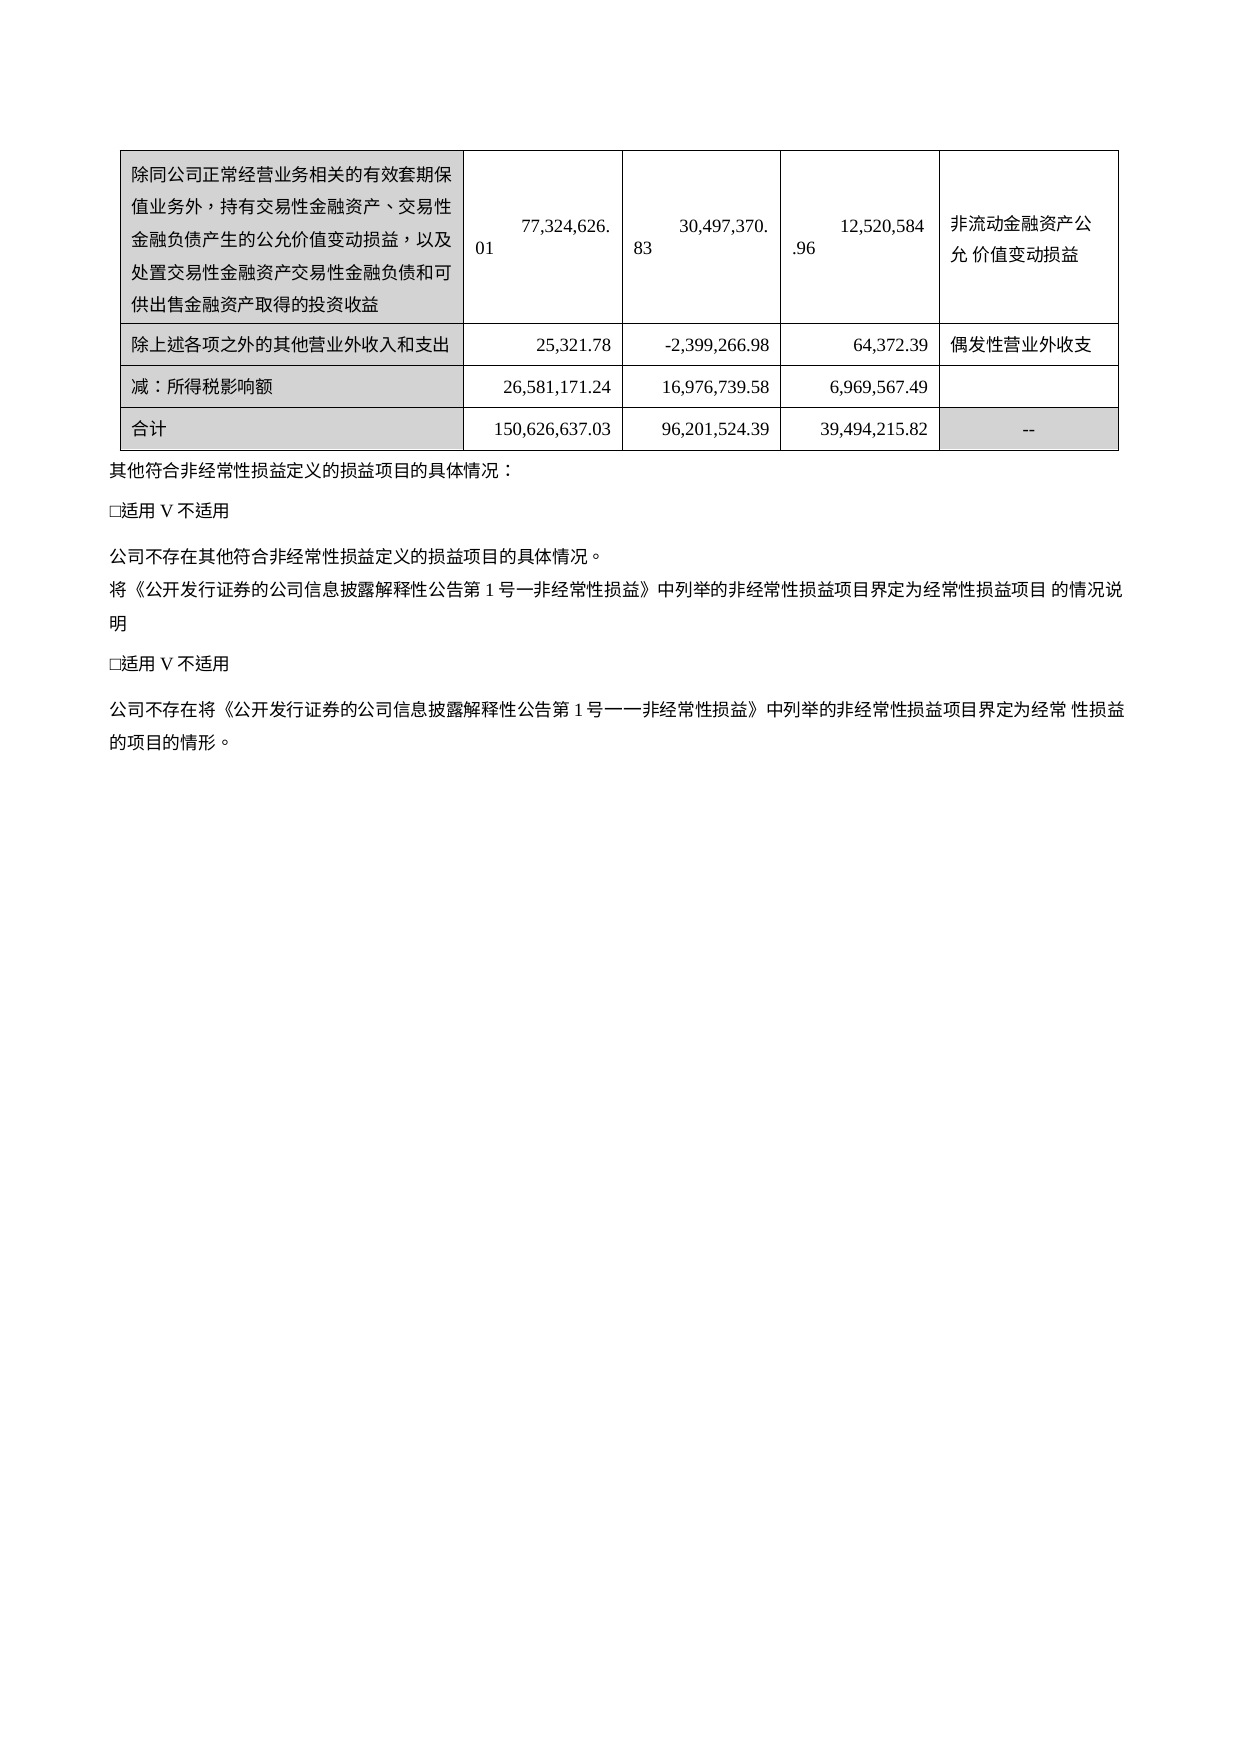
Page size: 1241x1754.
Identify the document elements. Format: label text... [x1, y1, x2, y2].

text □适用V不适用 [109, 652, 1129, 676]
table_cell 减：所得税影响额 [121, 366, 463, 407]
table_cell 合计 [121, 408, 463, 449]
table_header 偶发性营业外收支 [940, 324, 1118, 365]
table_cell [940, 366, 1118, 407]
table_cell 26,581,171.24 [464, 366, 622, 407]
text 将《公开发行证券的公司信息披露解释性公告第1号一非经常性损益》中列举的非经常性损益项目界定为经常性损益项目 的情况说明 [109, 570, 1129, 637]
table_cell -- [940, 408, 1118, 449]
table_cell 非流动金融资产公允 价值变动损益 [940, 151, 1118, 323]
table_cell 39,494,215.82 [781, 408, 939, 449]
table_cell 30,497,370.83 [623, 151, 780, 323]
table_cell 77,324,626.01 [464, 151, 622, 323]
table_cell 6,969,567.49 [781, 366, 939, 407]
text 其他符合非经常性损益定义的损益项目的具体情况： [109, 451, 1129, 484]
text 公司不存在其他符合非经常性损益定义的损益项目的具体情况。 [109, 536, 1129, 570]
table_header 64,372.39 [781, 324, 939, 365]
text 公司不存在将《公开发行证券的公司信息披露解释性公告第1号一一非经常性损益》中列举的非经常性损益项目界定为经常 性损益的项目的情形。 [109, 689, 1129, 756]
table_cell 96,201,524.39 [623, 408, 780, 449]
text □适用V不适用 [109, 499, 1129, 523]
table_header 除上述各项之外的其他营业外收入和支出 [121, 324, 463, 365]
table_header 25,321.78 [464, 324, 622, 365]
table_cell 12,520,584.96 [781, 151, 939, 323]
table_cell 除同公司正常经营业务相关的有效套期保 值业务外，持有交易性金融资产、交易性 金融负债产生的公允价值变动损益，以及 处置交易性金融资产交易性金融负债和可 供出售金融资产取得的投资收益 [121, 151, 463, 323]
table_header -2,399,266.98 [623, 324, 780, 365]
table_cell 150,626,637.03 [464, 408, 622, 449]
table_cell 16,976,739.58 [623, 366, 780, 407]
